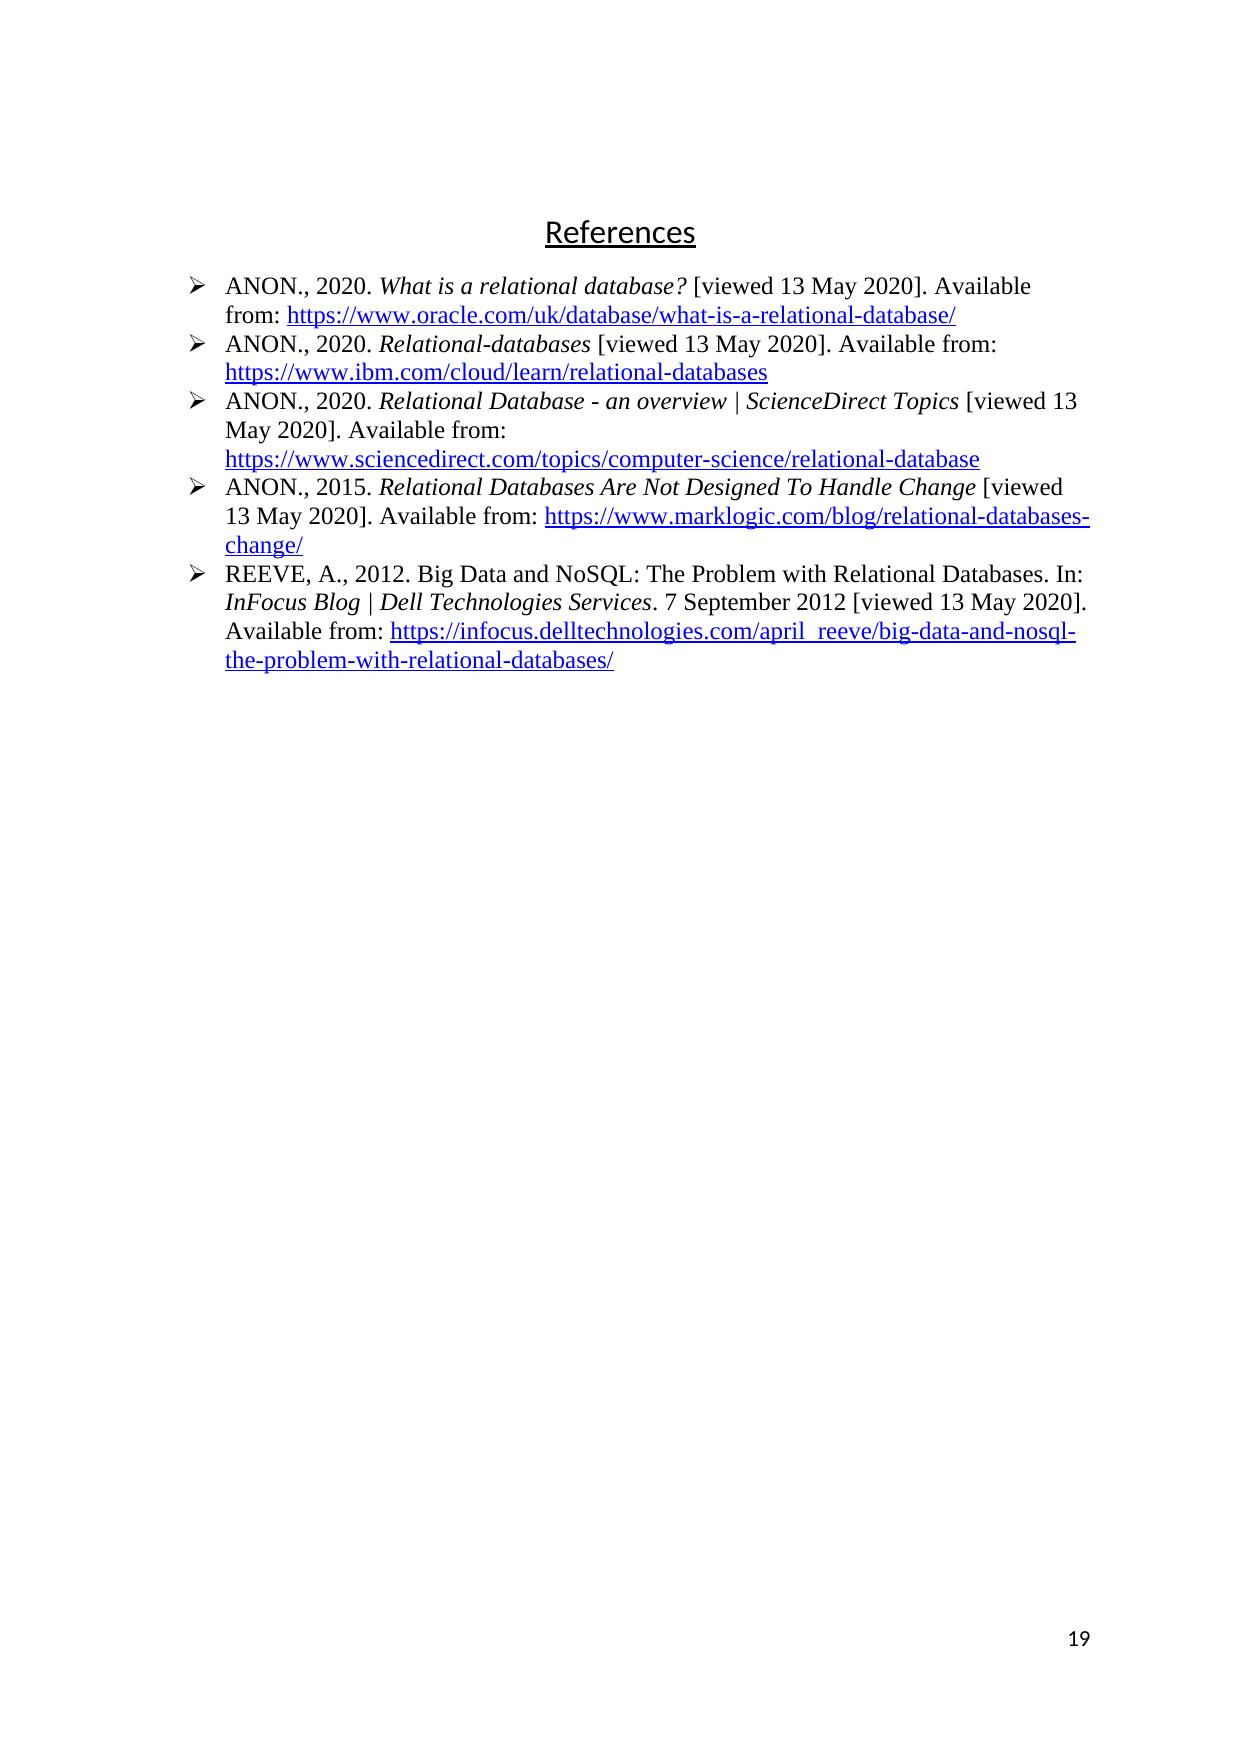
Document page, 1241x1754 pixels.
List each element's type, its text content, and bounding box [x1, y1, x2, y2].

text References [150, 211, 1090, 251]
list ANON., 2020. What is a relational database? [viewed 13 May 2020]. Available from: https://www.oracle.com/uk/database/what-is-a-relational-database/ [187, 271, 1090, 329]
list ANON., 2020. Relational Database - an overview | ScienceDirect Topics [viewed 13 May 2020]. Available from: https://www.sciencedirect.com/topics/computer-science/relational-database [187, 386, 1090, 472]
list ANON., 2015. Relational Databases Are Not Designed To Handle Change [viewed 13 May 2020]. Available from: https://www.marklogic.com/blog/relational-databases-change/ [187, 472, 1090, 559]
list REEVE, A., 2012. Big Data and NoSQL: The Problem with Relational Databases. In: InFocus Blog | Dell Technologies Services. 7 September 2012 [viewed 13 May 2020]. Available from: https://infocus.delltechnologies.com/april_reeve/big-data-and-nosql-the-problem-with-relational-databases/ [187, 559, 1090, 674]
list ANON., 2020. Relational-databases [viewed 13 May 2020]. Available from: https://www.ibm.com/cloud/learn/relational-databases [187, 329, 1090, 386]
